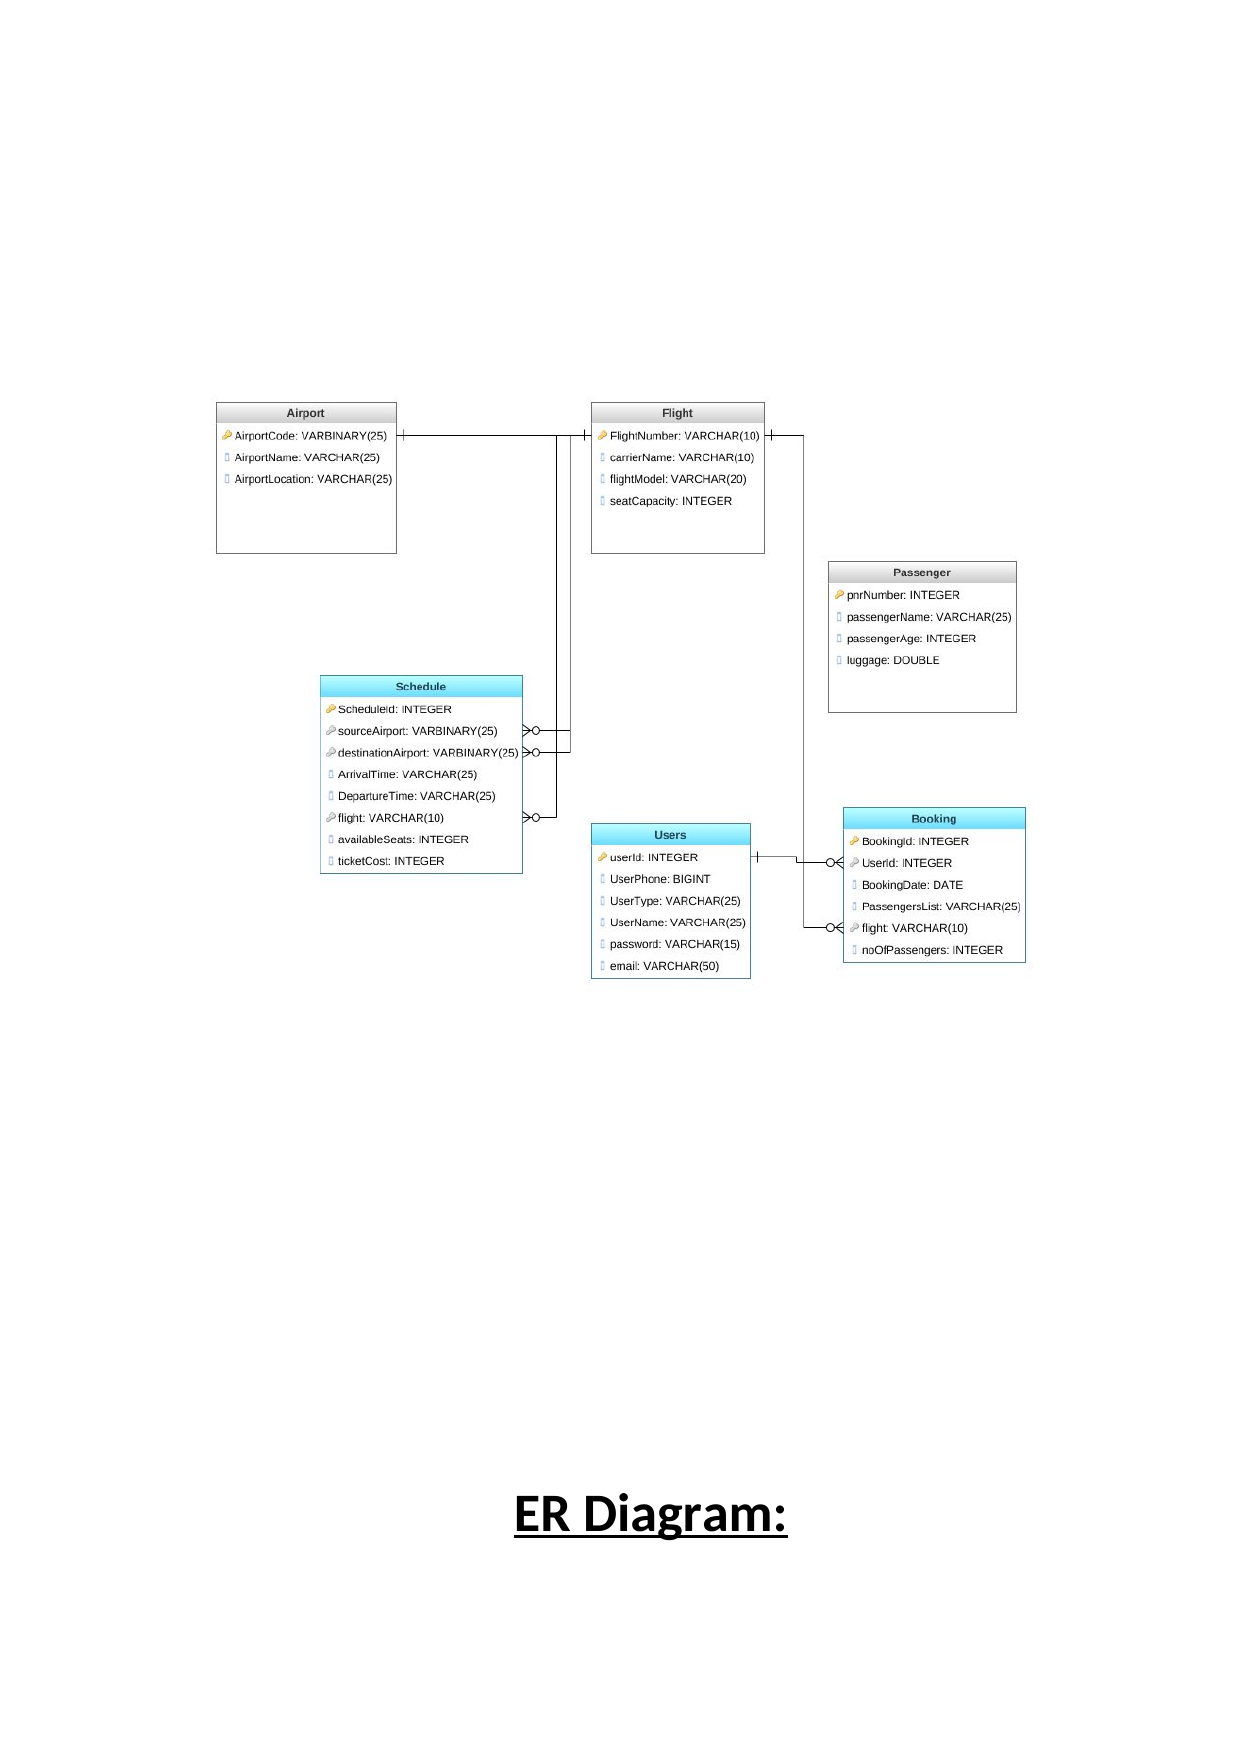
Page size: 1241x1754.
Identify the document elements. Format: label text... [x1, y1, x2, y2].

picture [187, 373, 1053, 1006]
text ER Diagram: [187, 1479, 1053, 1545]
